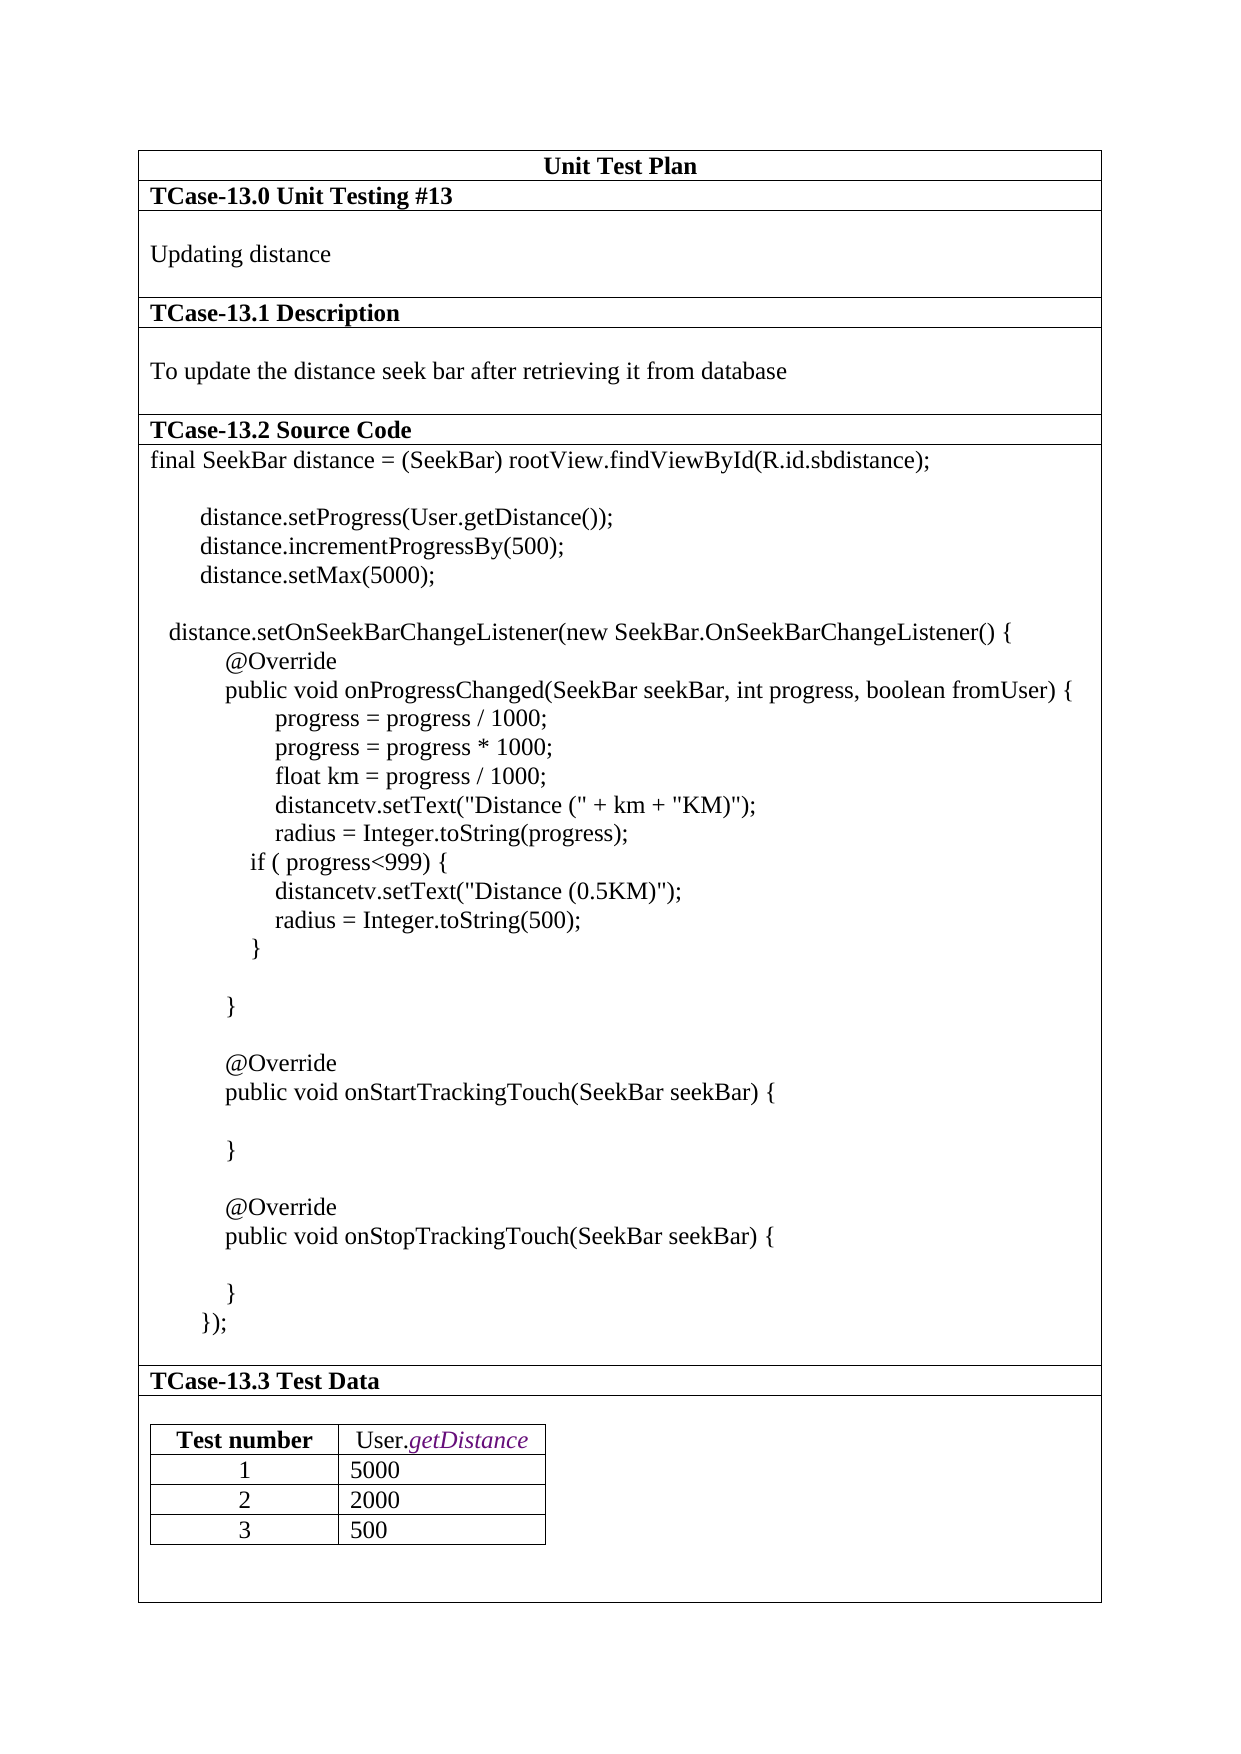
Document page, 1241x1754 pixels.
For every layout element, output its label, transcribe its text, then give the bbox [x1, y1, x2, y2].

table_cell [139, 1396, 1101, 1602]
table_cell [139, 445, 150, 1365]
table_cell Updating distance [139, 211, 1101, 297]
table_cell To update the distance seek bar after retrieving it from database [139, 328, 1101, 414]
table_cell TCase-13.2 Source Code [139, 415, 1101, 444]
table_cell TCase-13.1 Description [139, 298, 1101, 327]
table_cell TCase-13.0 Unit Testing #13 [139, 181, 1101, 209]
table_header Unit Test Plan [139, 151, 1101, 180]
table_cell TCase-13.3 Test Data [139, 1366, 1101, 1394]
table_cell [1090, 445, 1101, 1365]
